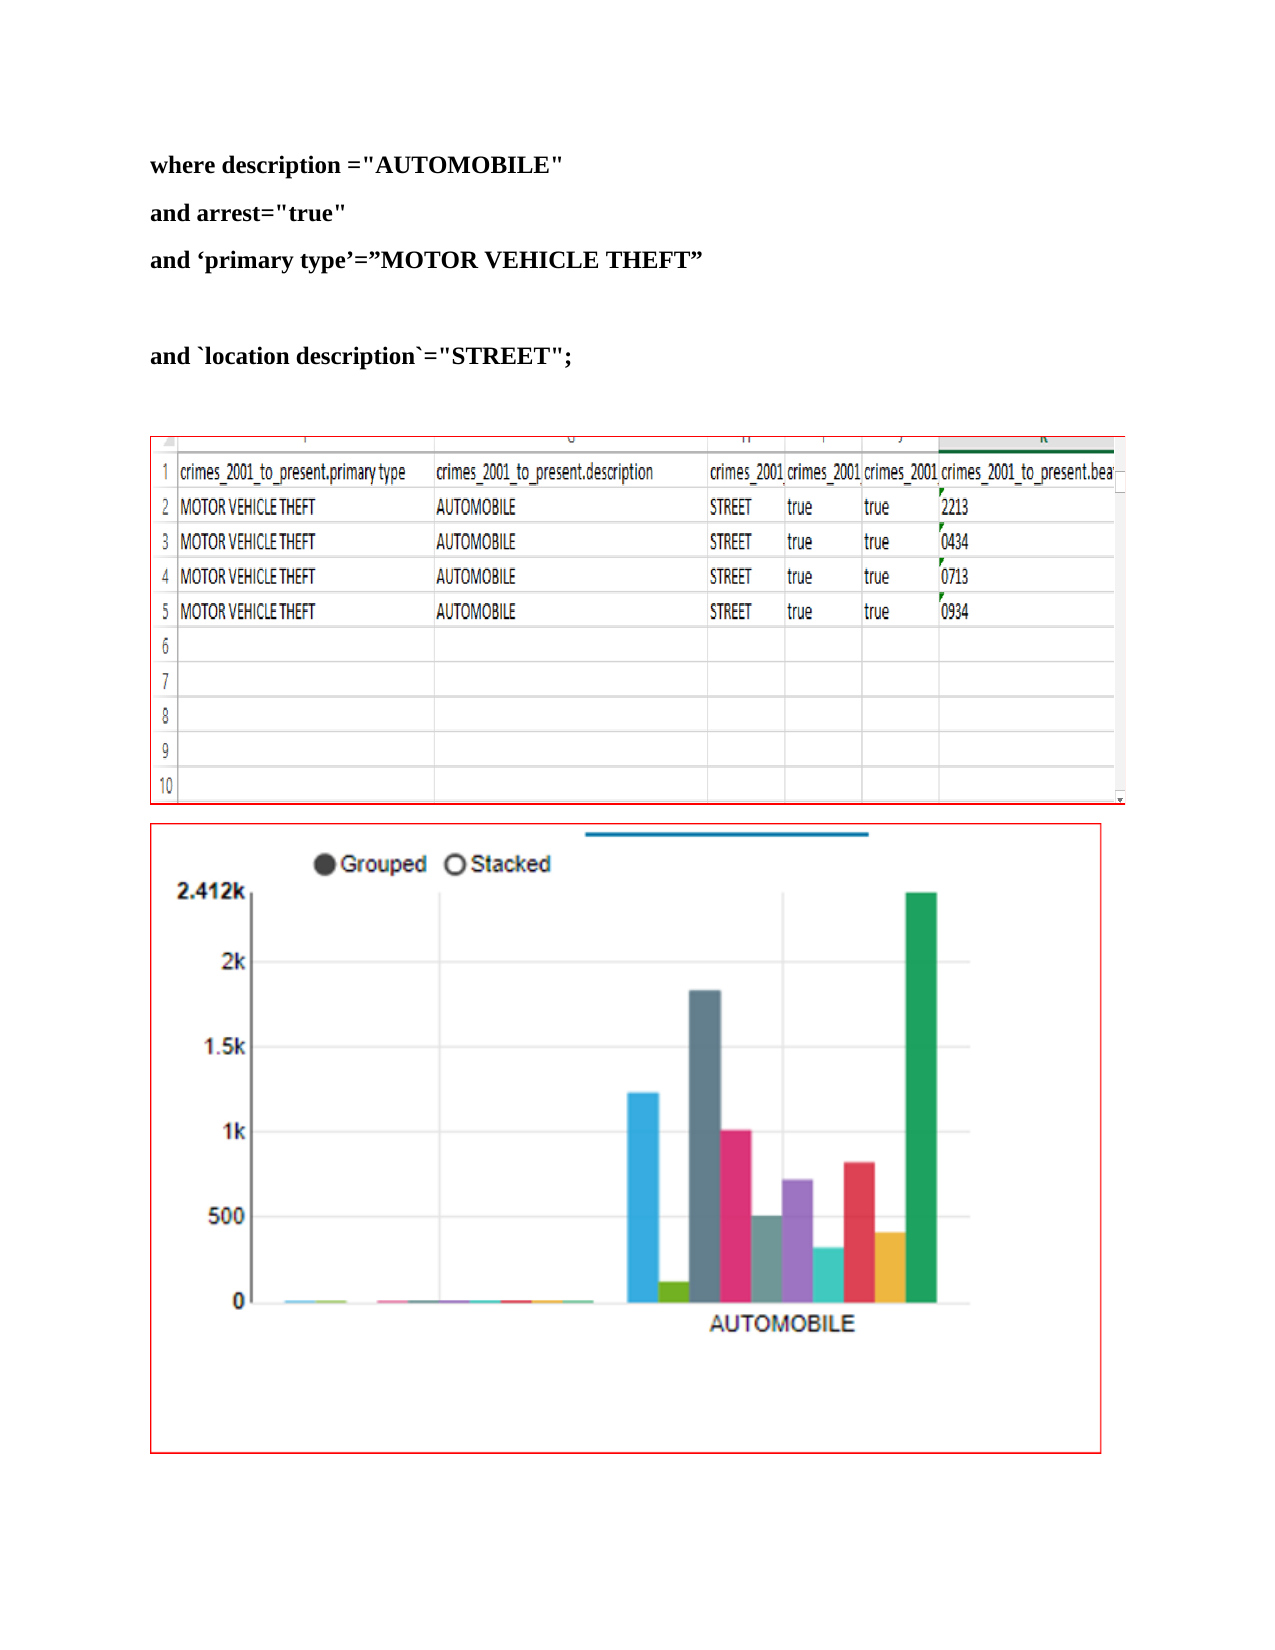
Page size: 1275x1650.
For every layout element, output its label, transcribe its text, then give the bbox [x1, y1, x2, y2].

text where description ="AUTOMOBILE" [150, 150, 1125, 179]
text and ‘primary type’=”MOTOR VEHICLE THEFT” [150, 245, 1125, 274]
text and arrest="true" [150, 198, 1125, 226]
picture [150, 436, 1125, 805]
text and `location description`="STREET"; [150, 341, 1125, 369]
picture [150, 823, 1102, 1454]
